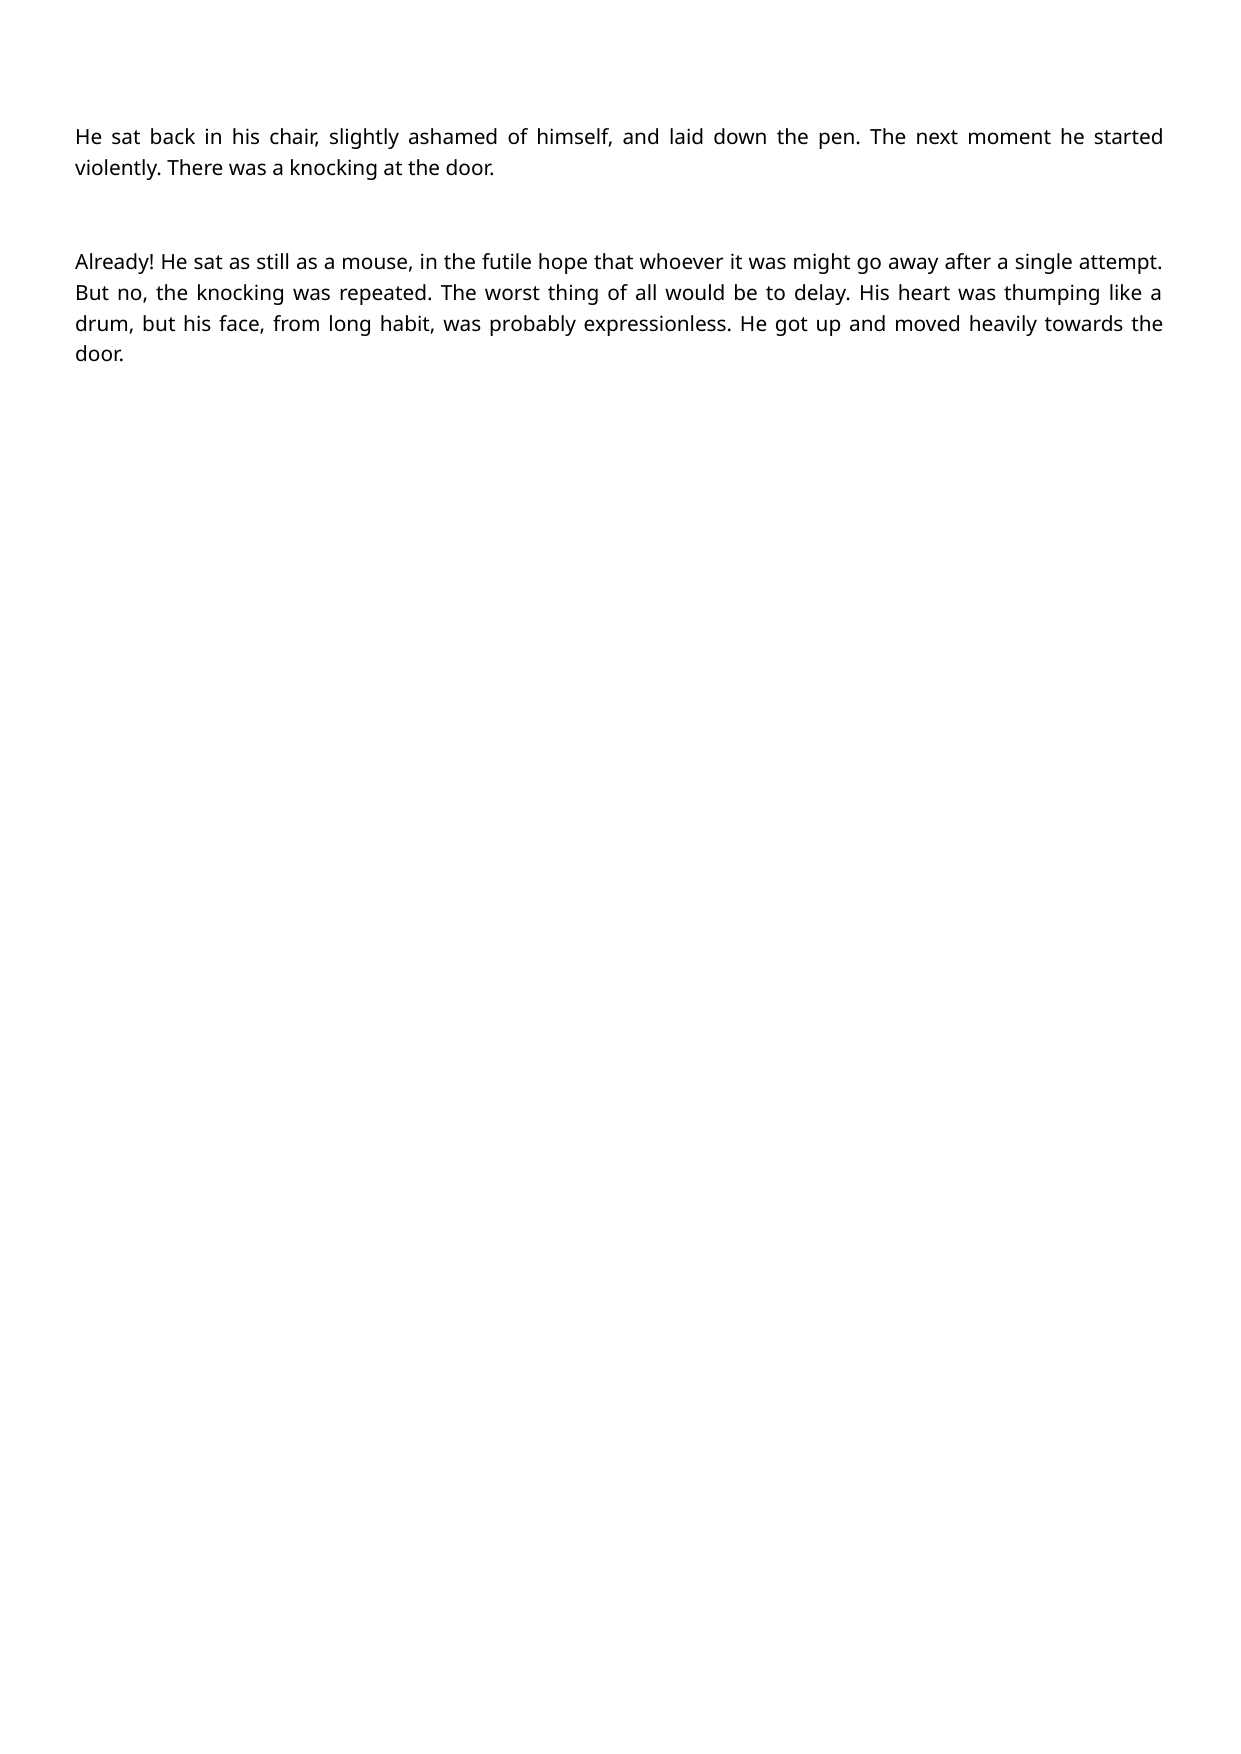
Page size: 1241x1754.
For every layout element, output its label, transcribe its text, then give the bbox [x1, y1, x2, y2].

text He sat back in his chair, slightly ashamed of himself, and laid down the pen. The next moment he started violently. There was a knocking at the door. [75, 122, 1165, 181]
text Already! He sat as still as a mouse, in the futile hope that whoever it was might go away after a single attempt. But no, the knocking was repeated. The worst thing of all would be to delay. His heart was thumping like a drum, but his face, from long habit, was probably expressionless. He got up and moved heavily towards the door. [75, 247, 1165, 368]
